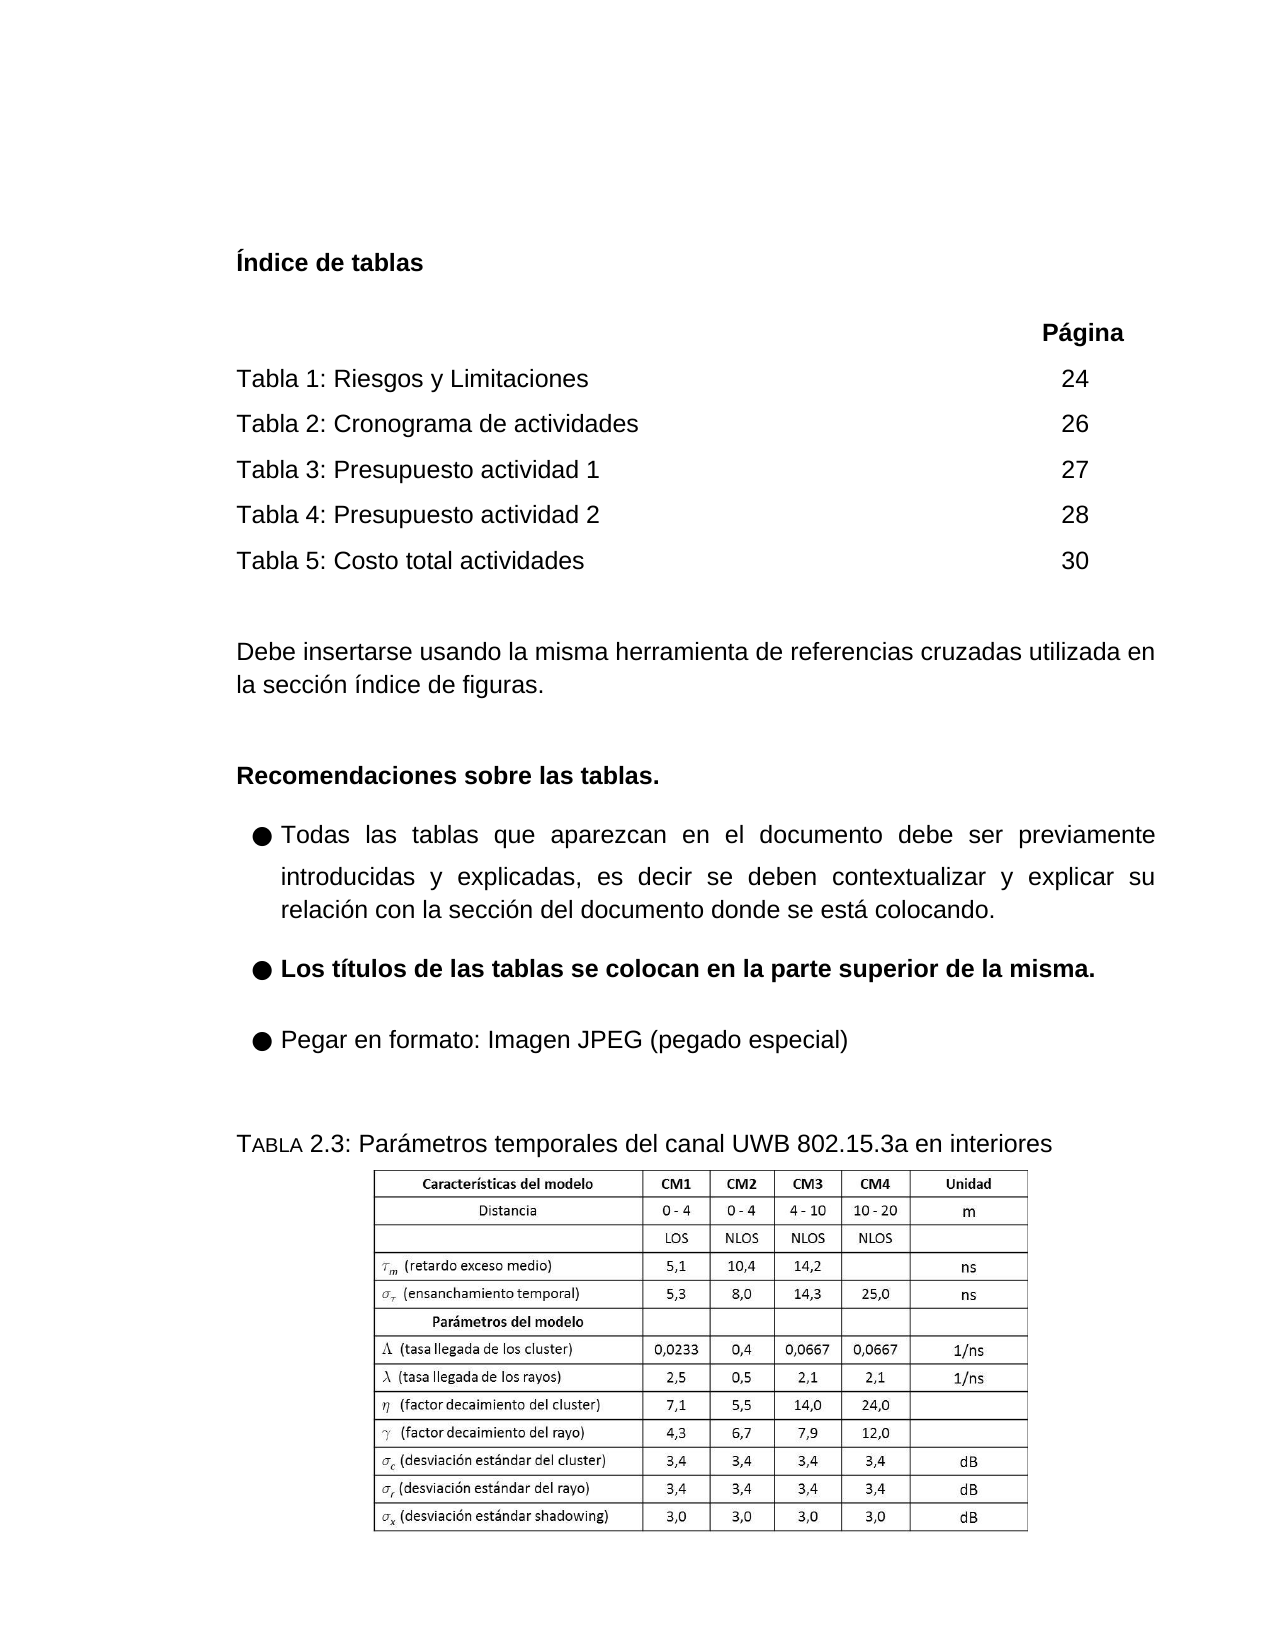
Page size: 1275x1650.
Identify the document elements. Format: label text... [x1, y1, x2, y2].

text Tabla 3: Presupuesto actividad 1 27 [236, 455, 1157, 483]
text Página [236, 318, 1157, 347]
text Tabla 5: Costo total actividades 30 [236, 546, 1157, 574]
text Tabla 4: Presupuesto actividad 2 28 [236, 500, 1157, 529]
subtitle Índice de tablas [236, 248, 1157, 276]
list Pegar en formato: Imagen JPEG (pegado especial) [251, 1012, 1157, 1063]
text Recomendaciones sobre las tablas. [236, 761, 1157, 790]
list Los títulos de las tablas se colocan en la parte superior de la misma. [251, 941, 1157, 992]
text Tabla 2: Cronograma de actividades 26 [236, 409, 1157, 438]
text Debe insertarse usando la misma herramienta de referencias cruzadas utilizada en la sección índice de figuras. [236, 637, 1157, 699]
list Todas las tablas que aparezcan en el documento debe ser previamente introducidas y explicadas, es decir se deben contextualizar y explicar su relación con la sección del documento donde se está colocando. [251, 806, 1157, 924]
text Tabla 1: Riesgos y Limitaciones 24 [236, 364, 1157, 392]
picture [372, 1170, 1028, 1537]
text Tabla 2.3: Parámetros temporales del canal UWB 802.15.3a en interiores [236, 1129, 1181, 1157]
